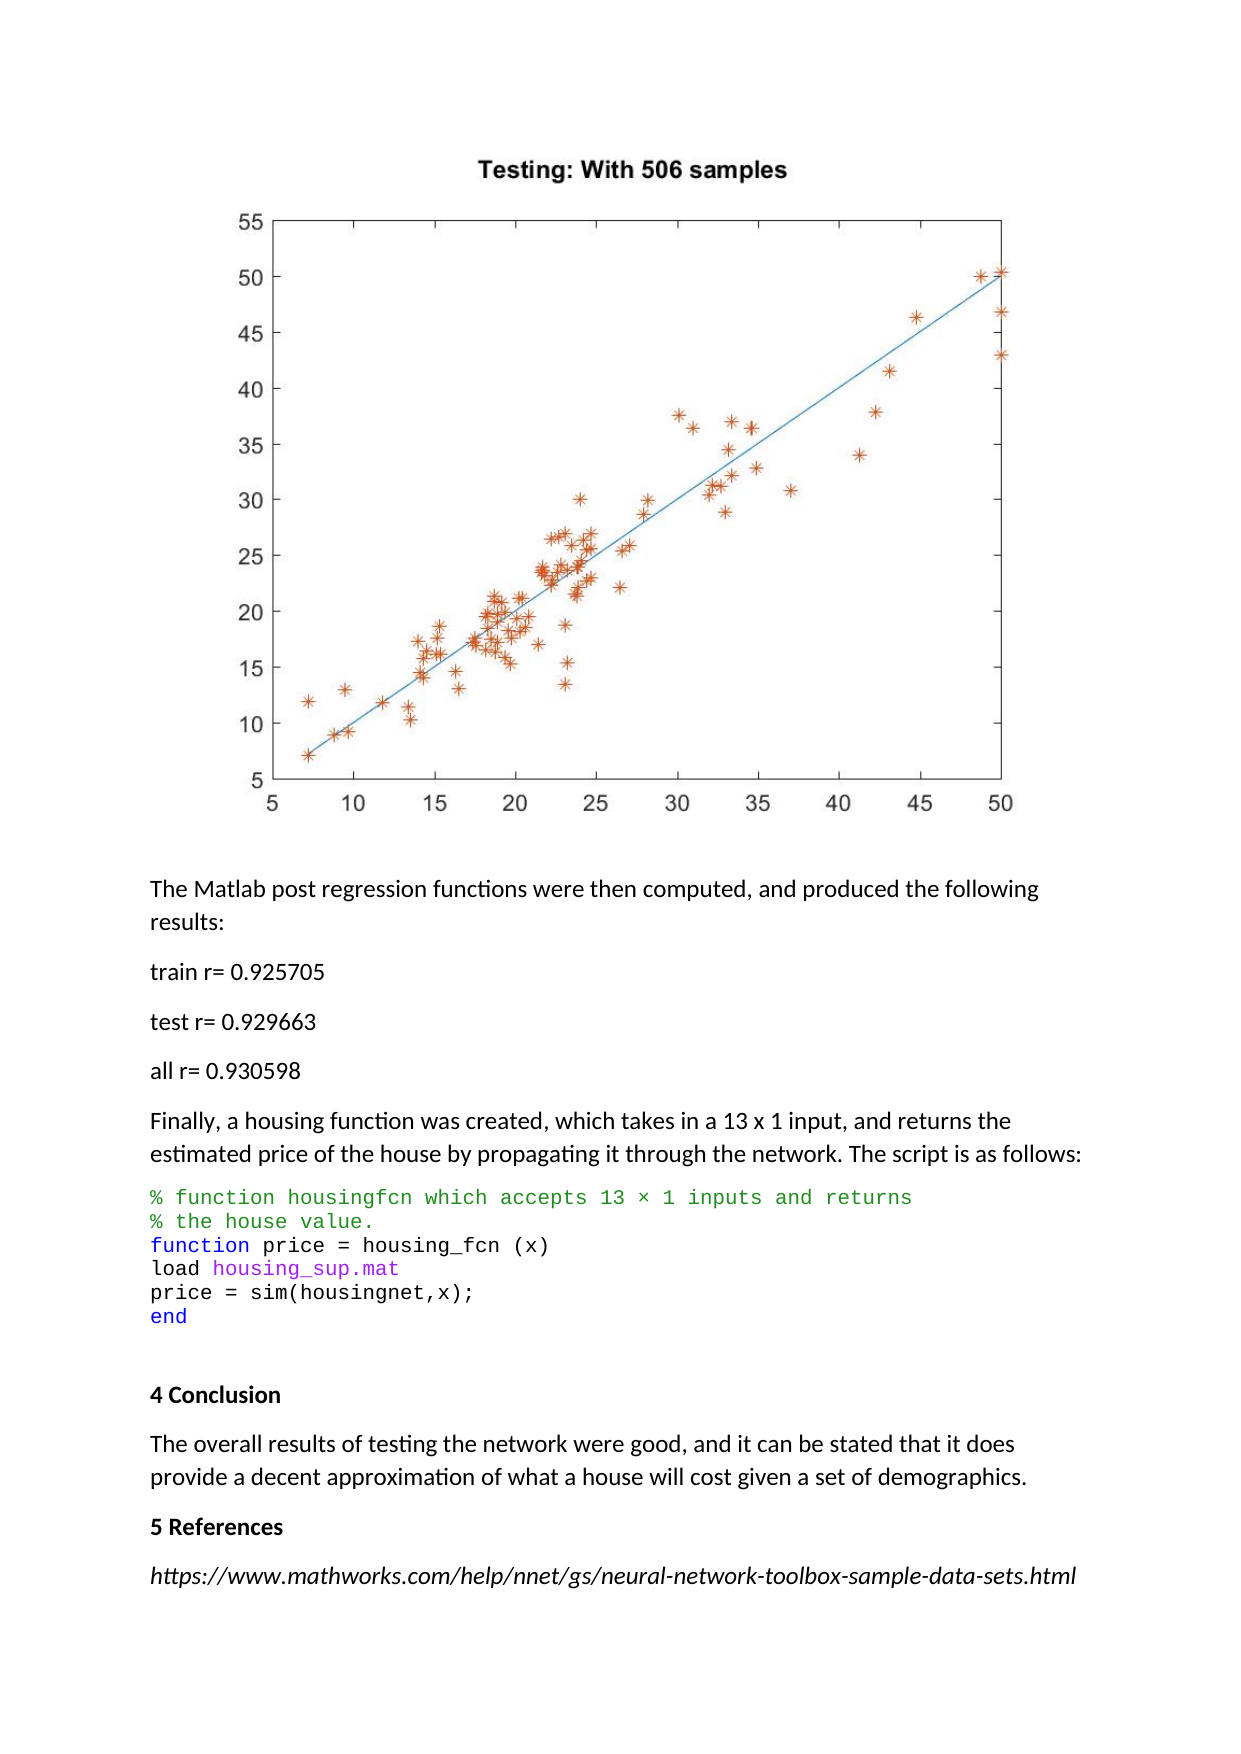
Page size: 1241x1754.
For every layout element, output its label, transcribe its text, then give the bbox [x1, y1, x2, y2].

text % the house value. [150, 1211, 1090, 1235]
text Finally, a housing function was created, which takes in a 13 x 1 input, and returns the estimated price of the house by propagating it through the network. The script is as follows: [150, 1105, 1090, 1168]
text load housing_sup.mat [150, 1258, 1090, 1282]
text test r= 0.929663 [150, 1006, 1090, 1036]
text all r= 0.930598 [150, 1055, 1090, 1086]
text The overall results of testing the network were good, and it can be stated that it does provide a decent approximation of what a house will cost given a set of demographics. [150, 1428, 1090, 1492]
text 4 Conclusion [150, 1379, 1090, 1409]
text train r= 0.925705 [150, 956, 1090, 987]
text https://www.mathworks.com/help/nnet/gs/neural-network-toolbox-sample-data-sets.html [150, 1561, 1090, 1591]
text end [150, 1306, 1090, 1329]
text 5 References [150, 1511, 1090, 1541]
text % function housingfcn which accepts 13 × 1 inputs and returns [150, 1187, 1090, 1211]
text function price = housing_fcn (x) [150, 1235, 1090, 1258]
text price = sim(housingnet,x); [150, 1282, 1090, 1306]
text The Matlab post regression functions were then computed, and produced the following results: [150, 874, 1090, 937]
picture [150, 149, 1090, 855]
